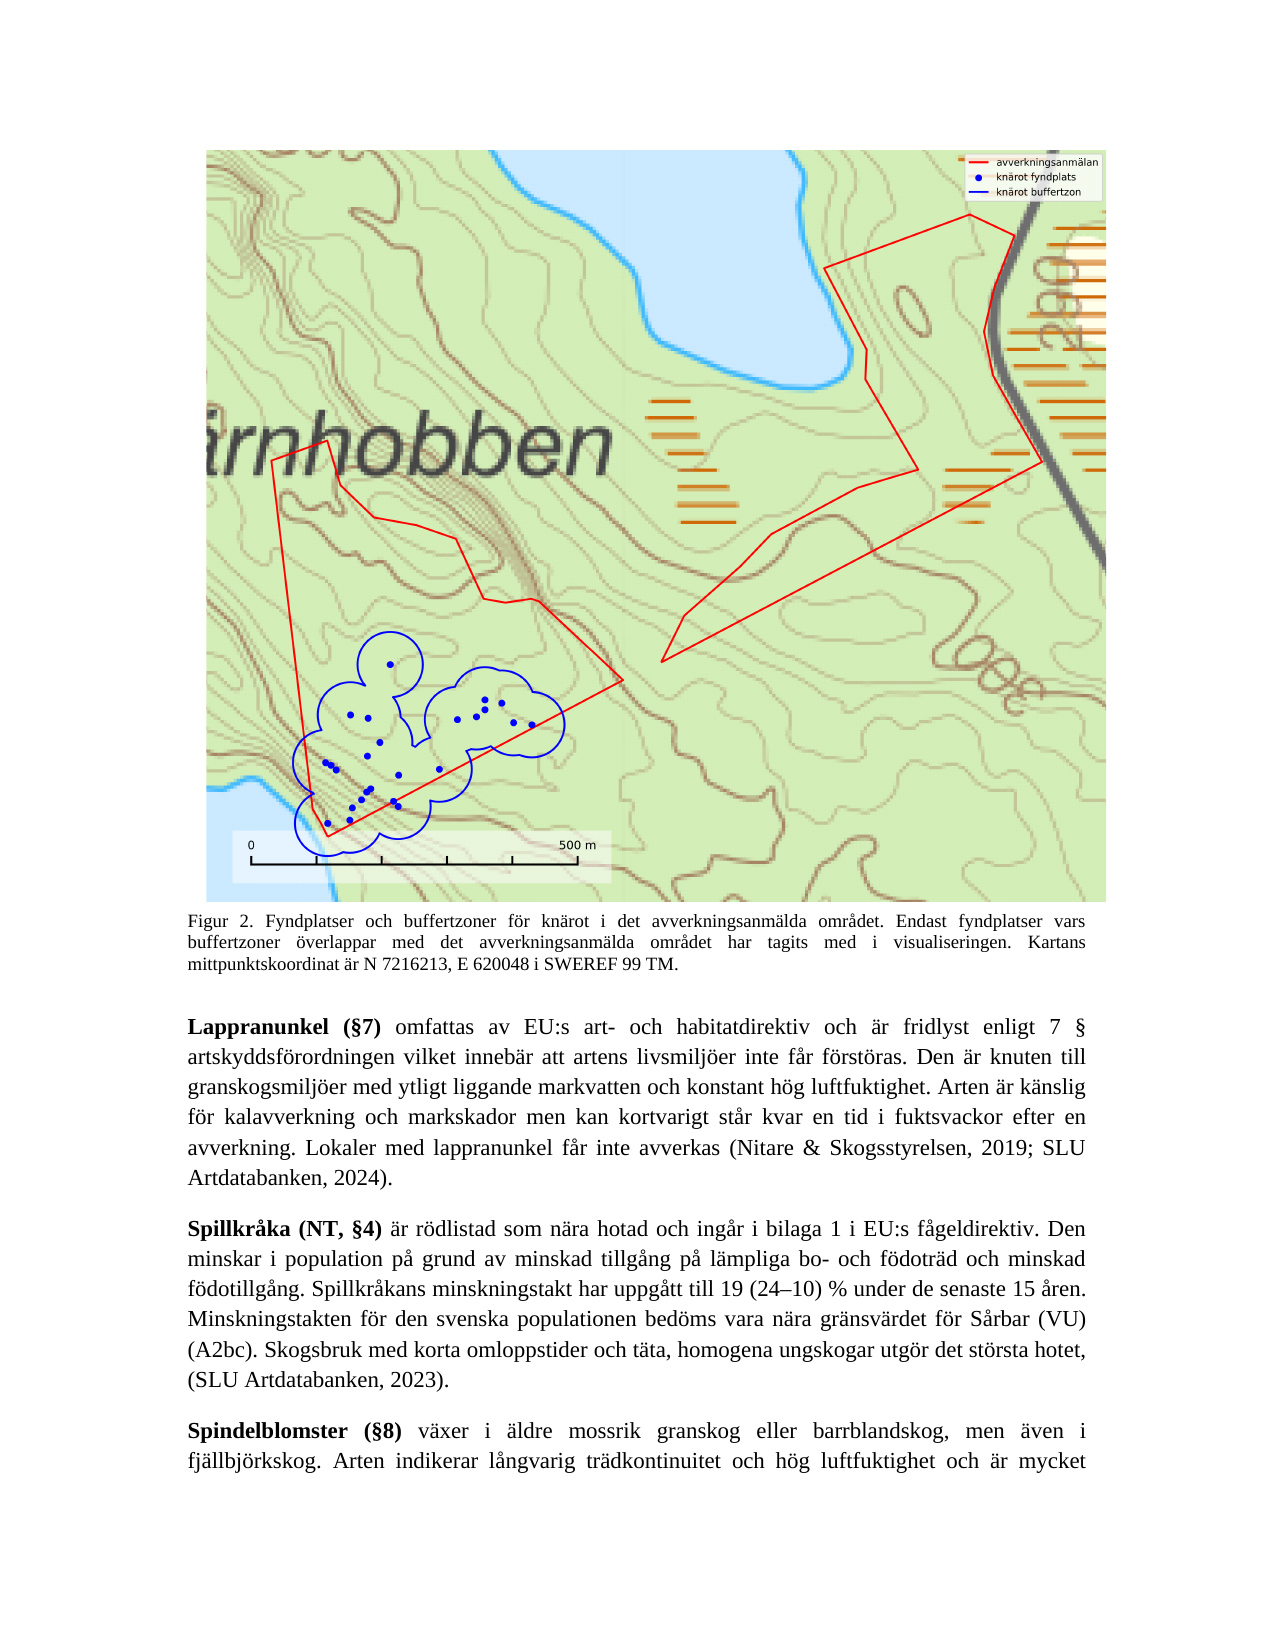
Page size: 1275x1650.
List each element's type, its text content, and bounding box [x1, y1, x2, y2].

text Spillkråka (NT, §4) är rödlistad som nära hotad och ingår i bilaga 1 i EU:s fågeldirektiv. Den minskar i population på grund av minskad tillgång på lämpliga bo- och födoträd och minskad födotillgång. Spillkråkans minskningstakt har uppgått till 19 (24–10) % under de senaste 15 åren. Minskningstakten för den svenska populationen bedöms vara nära gränsvärdet för Sårbar (VU) (A2bc). Skogsbruk med korta omloppstider och täta, homogena ungskogar utgör det största hotet, (SLU Artdatabanken, 2023). [187, 1215, 1087, 1392]
text Figur 2. Fyndplatser och buffertzoner för knärot i det avverkningsanmälda området. Endast fyndplatser vars buffertzoner överlappar med det avverkningsanmälda området har tagits med i visualiseringen. Kartans mittpunktskoordinat är N 7216213, E 620048 i SWEREF 99 TM. [187, 910, 1087, 974]
picture [206, 150, 1107, 902]
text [187, 1417, 1087, 1473]
text Lappranunkel (§7) omfattas av EU:s art- och habitatdirektiv och är fridlyst enligt 7 § artskyddsförordningen vilket innebär att artens livsmiljöer inte får förstöras. Den är knuten till granskogsmiljöer med ytligt liggande markvatten och konstant hög luftfuktighet. Arten är känslig för kalavverkning och markskador men kan kortvarigt står kvar en tid i fuktsvackor efter en avverkning. Lokaler med lappranunkel får inte avverkas (Nitare & Skogsstyrelsen, 2019; SLU Artdatabanken, 2024). [187, 1013, 1087, 1190]
